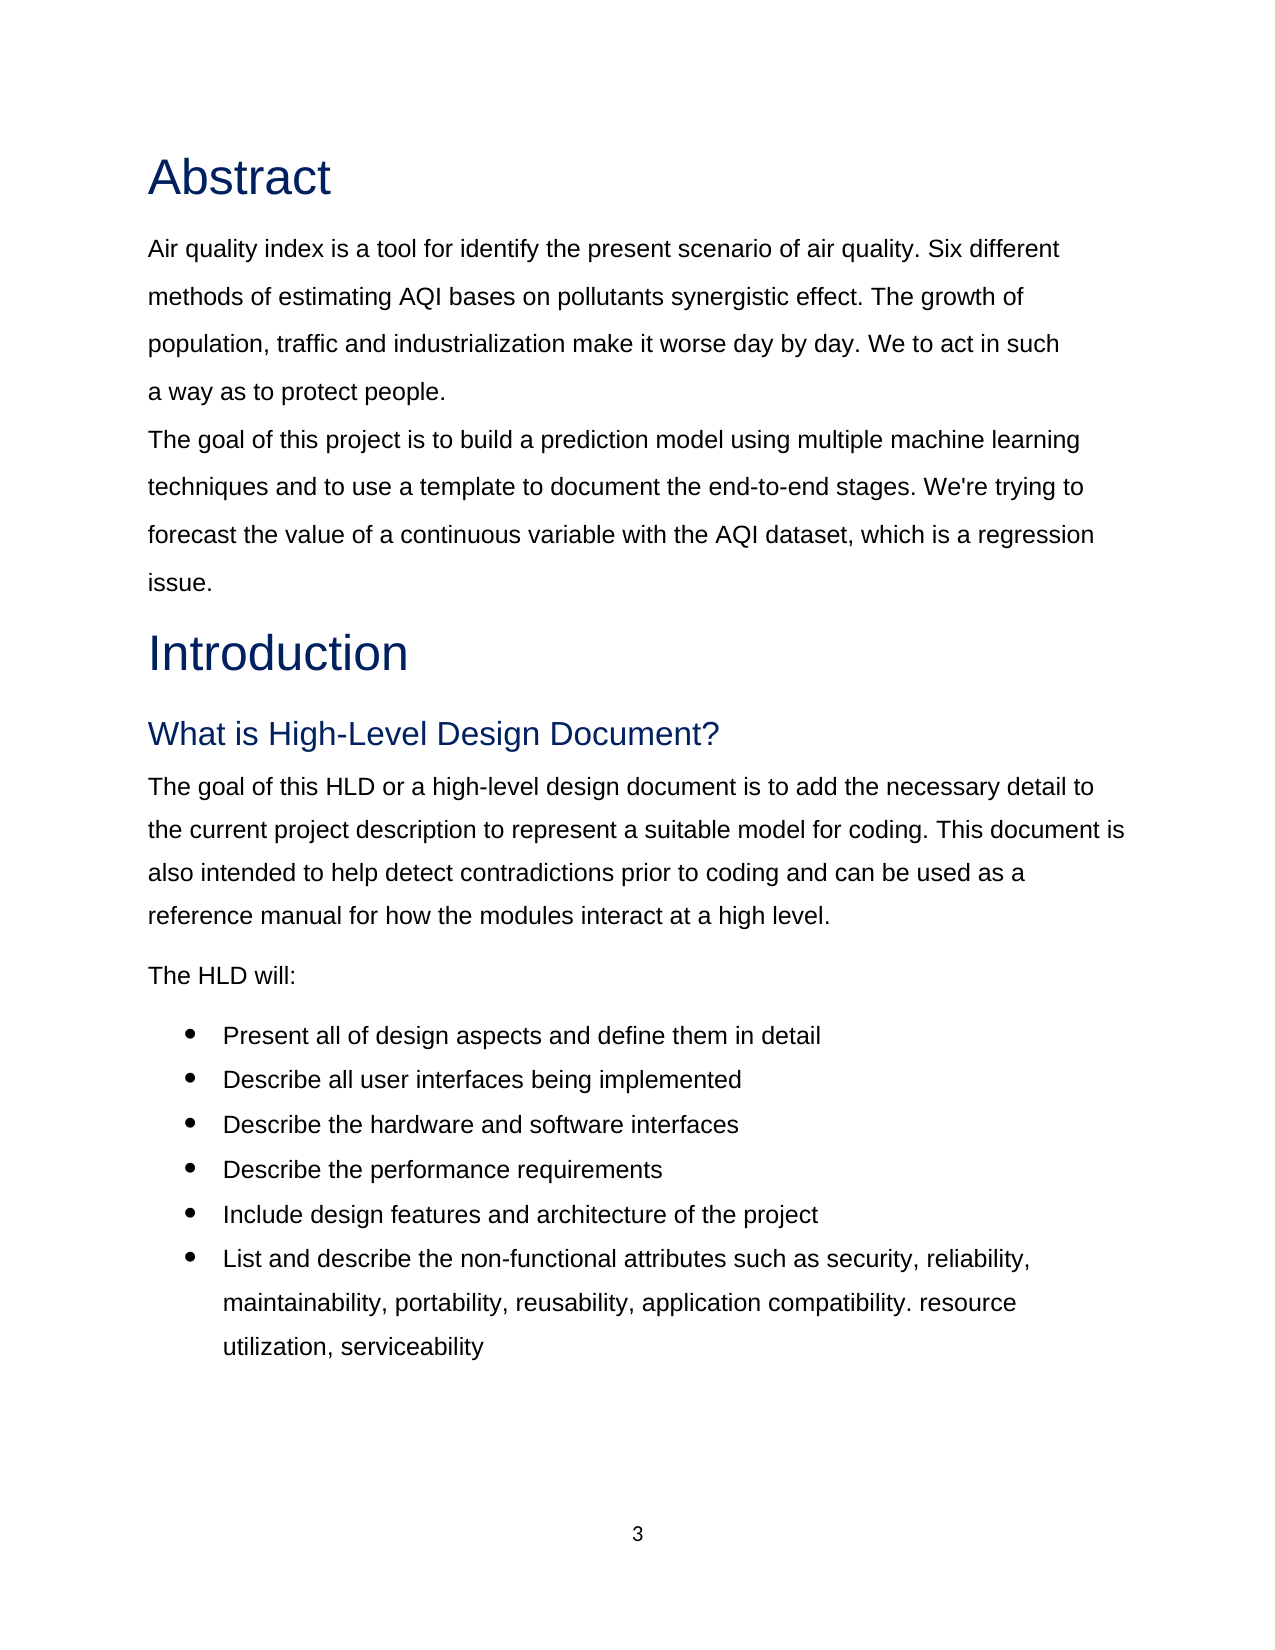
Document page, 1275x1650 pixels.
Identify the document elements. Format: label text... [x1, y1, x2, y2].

list Describe the performance requirements [185, 1155, 1127, 1185]
list List and describe the non-functional attributes such as security, reliability, maintainability, portability, reusability, application compatibility. resource utilization, serviceability [185, 1244, 1127, 1360]
text issue. [148, 568, 1127, 597]
subtitle What is High-Level Design Document? [148, 714, 1127, 753]
subtitle Introduction [148, 624, 1127, 681]
text techniques and to use a template to document the end-to-end stages. We're trying to [148, 472, 1127, 501]
subtitle Abstract [148, 148, 1127, 205]
text methods of estimating AQI bases on pollutants synergistic effect. The growth of [148, 282, 1127, 310]
text The goal of this HLD or a high-level design document is to add the necessary detail to the current project description to represent a suitable model for coding. This document is also intended to help detect contradictions prior to coding and can be used as a reference manual for how the modules interact at a high level. [148, 772, 1127, 930]
list Describe the hardware and software interfaces [185, 1110, 1127, 1140]
list Include design features and architecture of the project [185, 1199, 1127, 1229]
text The goal of this project is to build a prediction model using multiple machine learning [148, 425, 1127, 453]
list Present all of design aspects and define them in detail [185, 1021, 1127, 1051]
text population, traffic and industrialization make it worse day by day. We to act in such [148, 329, 1127, 358]
text The HLD will: [148, 961, 1127, 990]
text forecast the value of a continuous variable with the AQI dataset, which is a regression [148, 520, 1127, 549]
text Air quality index is a tool for identify the present scenario of air quality. Six different [148, 234, 1127, 263]
list Describe all user interfaces being implemented [185, 1066, 1127, 1095]
text a way as to protect people. [148, 377, 1127, 406]
